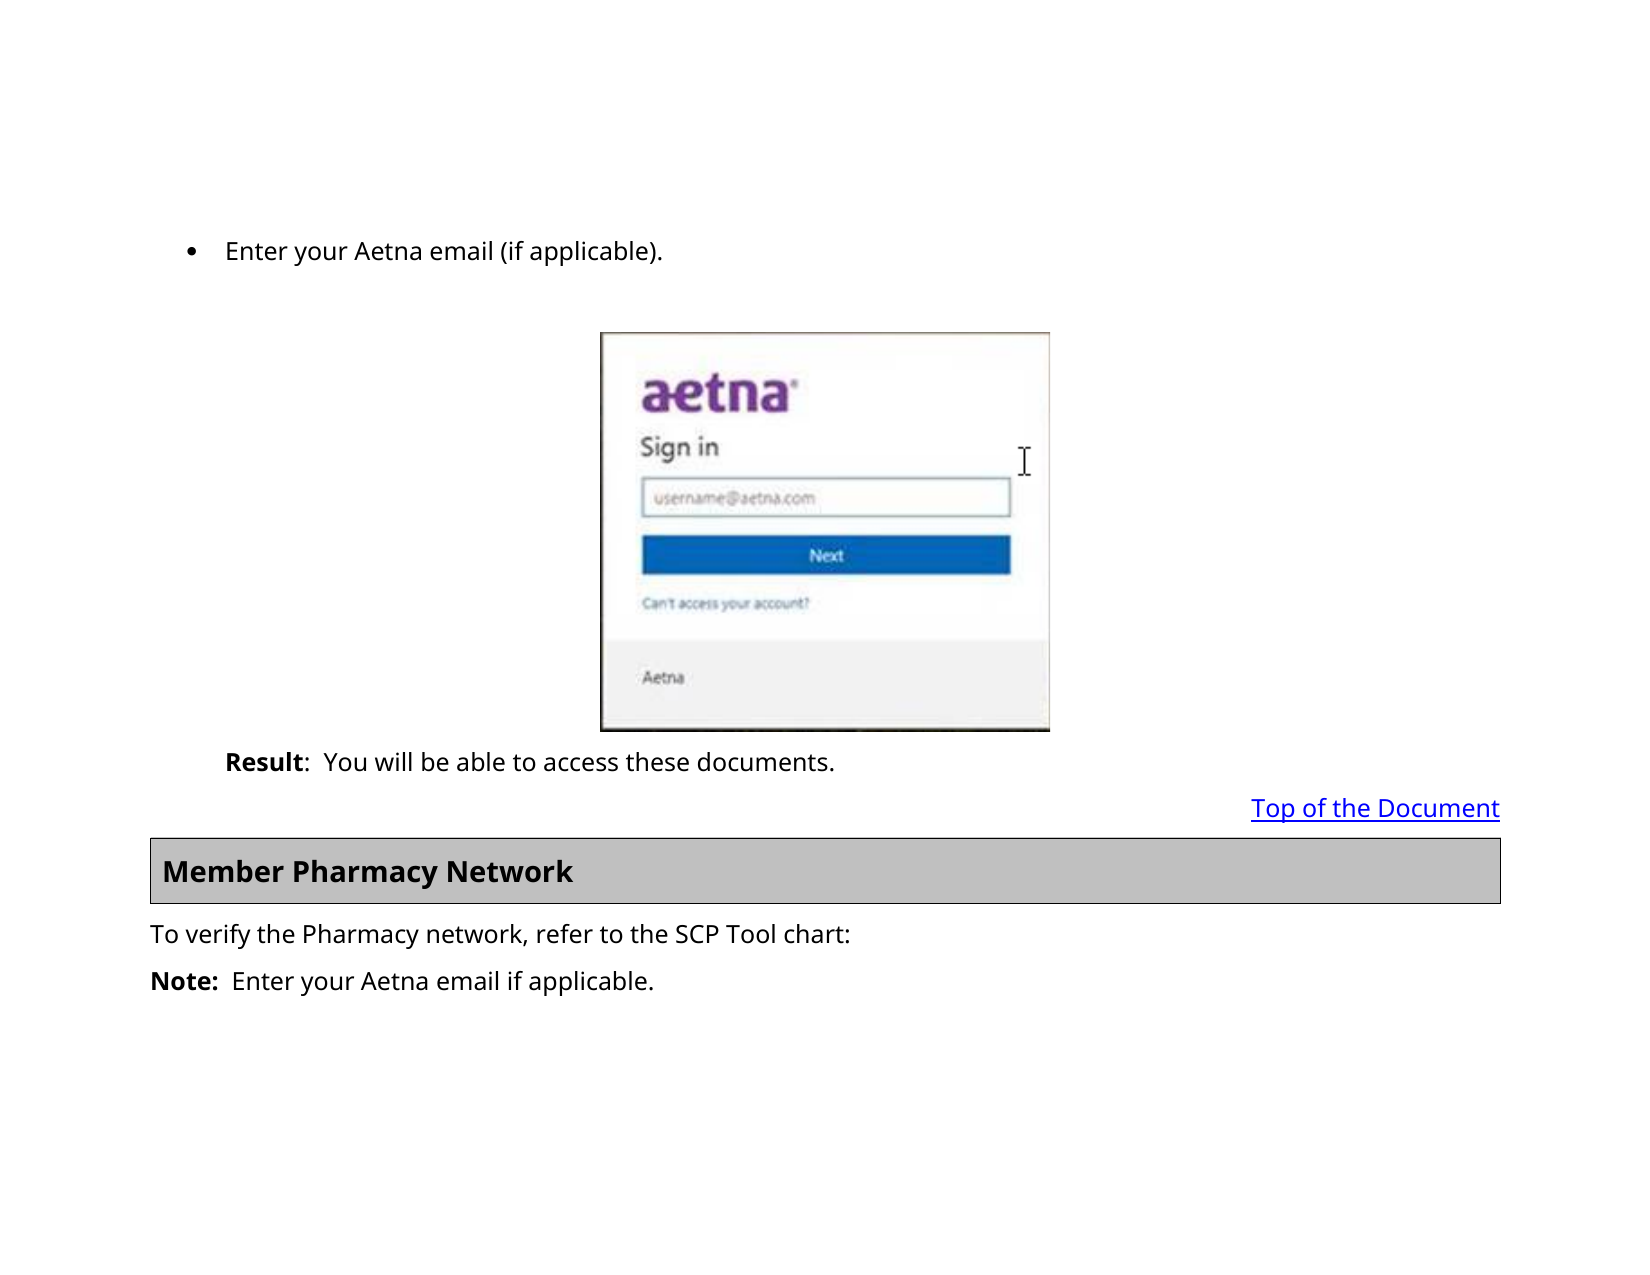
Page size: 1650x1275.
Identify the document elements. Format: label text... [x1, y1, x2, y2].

text Result: You will be able to access these documents. [225, 744, 1500, 778]
list Enter your Aetna email (if applicable). [187, 234, 1500, 268]
text Note: Enter your Aetna email if applicable. [150, 963, 1500, 997]
text Top of the Document [150, 791, 1500, 825]
text To verify the Pharmacy network, refer to the SCP Tool chart: [150, 917, 1500, 951]
table_header Member Pharmacy Network [151, 839, 1500, 903]
picture [600, 332, 1050, 732]
